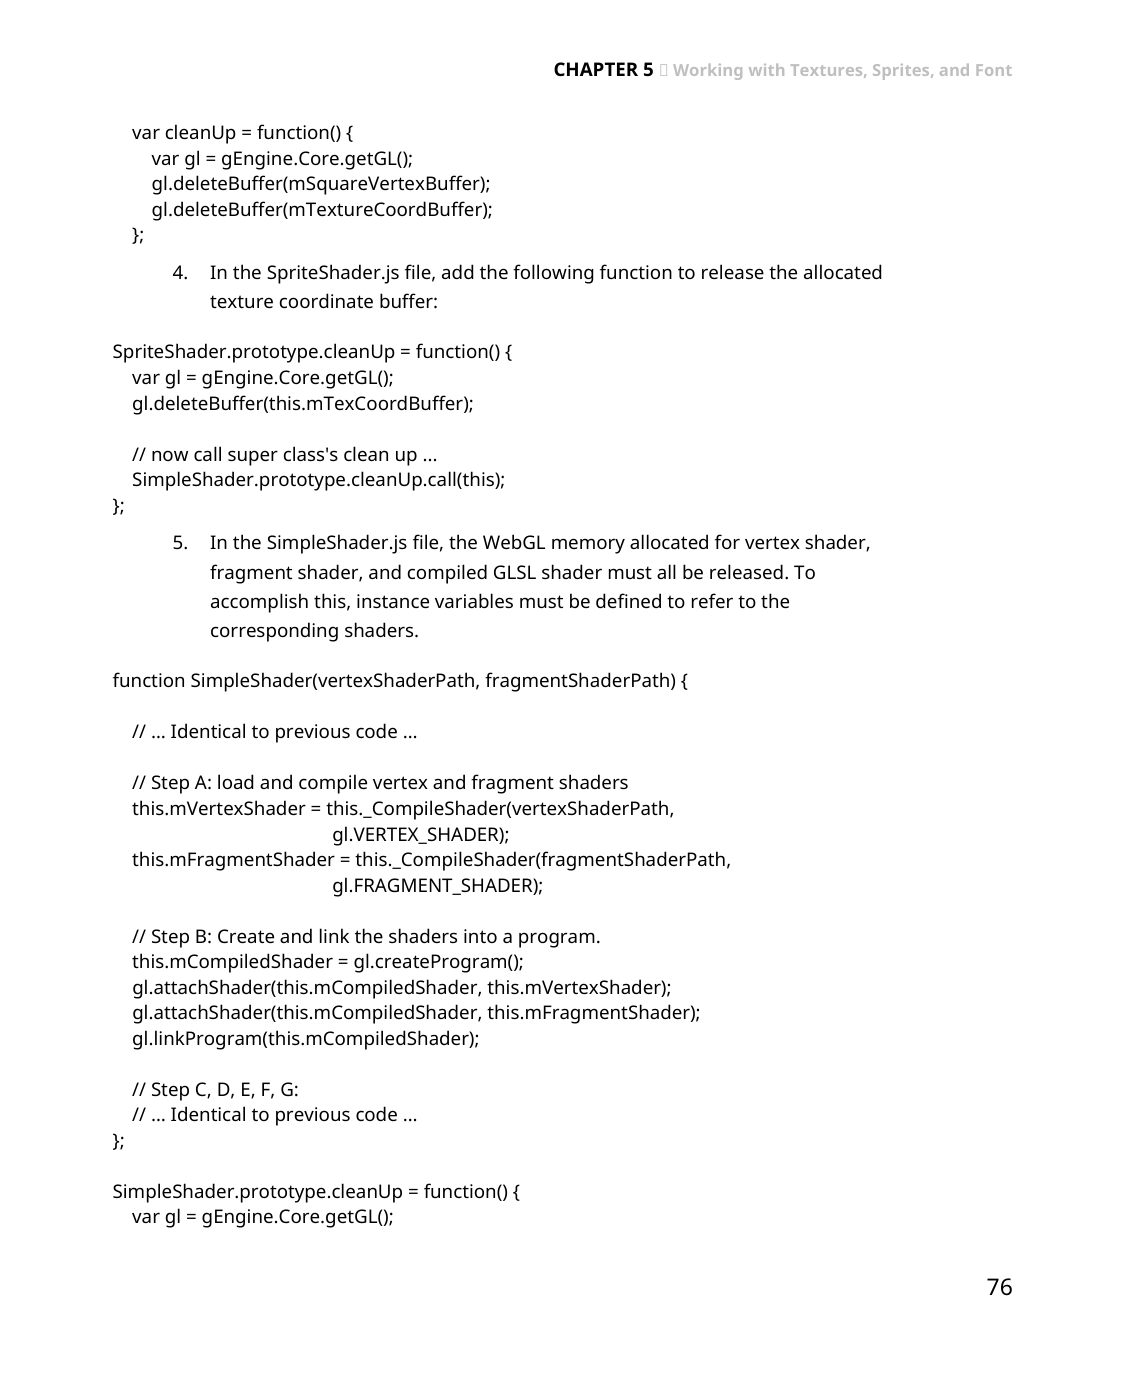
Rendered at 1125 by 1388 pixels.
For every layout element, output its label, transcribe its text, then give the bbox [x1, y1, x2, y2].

text // … Identical to previous code … [112, 719, 1012, 744]
text gl.attachShader(this.mCompiledShader, this.mFragmentShader); [112, 999, 1012, 1025]
text // … Identical to previous code … [112, 1102, 1012, 1127]
text SimpleShader.prototype.cleanUp.call(this); [112, 466, 1012, 492]
text gl.deleteBuffer(mSquareVertexBuffer); [112, 170, 1012, 196]
list In the SimpleShader.js file, the WebGL memory allocated for vertex shader, fragment shader, and compiled GLSL shader must all be released. To accomplish this, instance variables must be defined to refer to the corresponding shaders. [172, 530, 892, 643]
text }; [112, 492, 1012, 517]
text var gl = gEngine.Core.getGL(); [112, 364, 1012, 390]
text this.mVertexShader = this._CompileShader(vertexShaderPath, [112, 795, 1012, 821]
text // Step A: load and compile vertex and fragment shaders [112, 770, 1012, 795]
text SimpleShader.prototype.cleanUp = function() { [112, 1178, 1012, 1204]
text }; [112, 221, 1012, 247]
text gl.attachShader(this.mCompiledShader, this.mVertexShader); [112, 974, 1012, 999]
text }; [112, 1127, 1012, 1153]
text gl.deleteBuffer(this.mTexCoordBuffer); [112, 390, 1012, 415]
text gl.VERTEX_SHADER); [112, 821, 1012, 846]
text var cleanUp = function() { [112, 119, 1012, 145]
text gl.FRAGMENT_SHADER); [112, 872, 1012, 897]
text // Step C, D, E, F, G: [112, 1076, 1012, 1102]
text gl.linkProgram(this.mCompiledShader); [112, 1025, 1012, 1051]
text function SimpleShader(vertexShaderPath, fragmentShaderPath) { [112, 668, 1012, 693]
text var gl = gEngine.Core.getGL(); [112, 1204, 1012, 1229]
text this.mFragmentShader = this._CompileShader(fragmentShaderPath, [112, 846, 1012, 872]
text SpriteShader.prototype.cleanUp = function() { [112, 339, 1012, 364]
text var gl = gEngine.Core.getGL(); [112, 145, 1012, 170]
text this.mCompiledShader = gl.createProgram(); [112, 948, 1012, 974]
text // Step B: Create and link the shaders into a program. [112, 923, 1012, 948]
text // now call super class's clean up ... [112, 441, 1012, 466]
text gl.deleteBuffer(mTextureCoordBuffer); [112, 196, 1012, 221]
list In the SpriteShader.js file, add the following function to release the allocated texture coordinate buffer: [172, 259, 892, 314]
